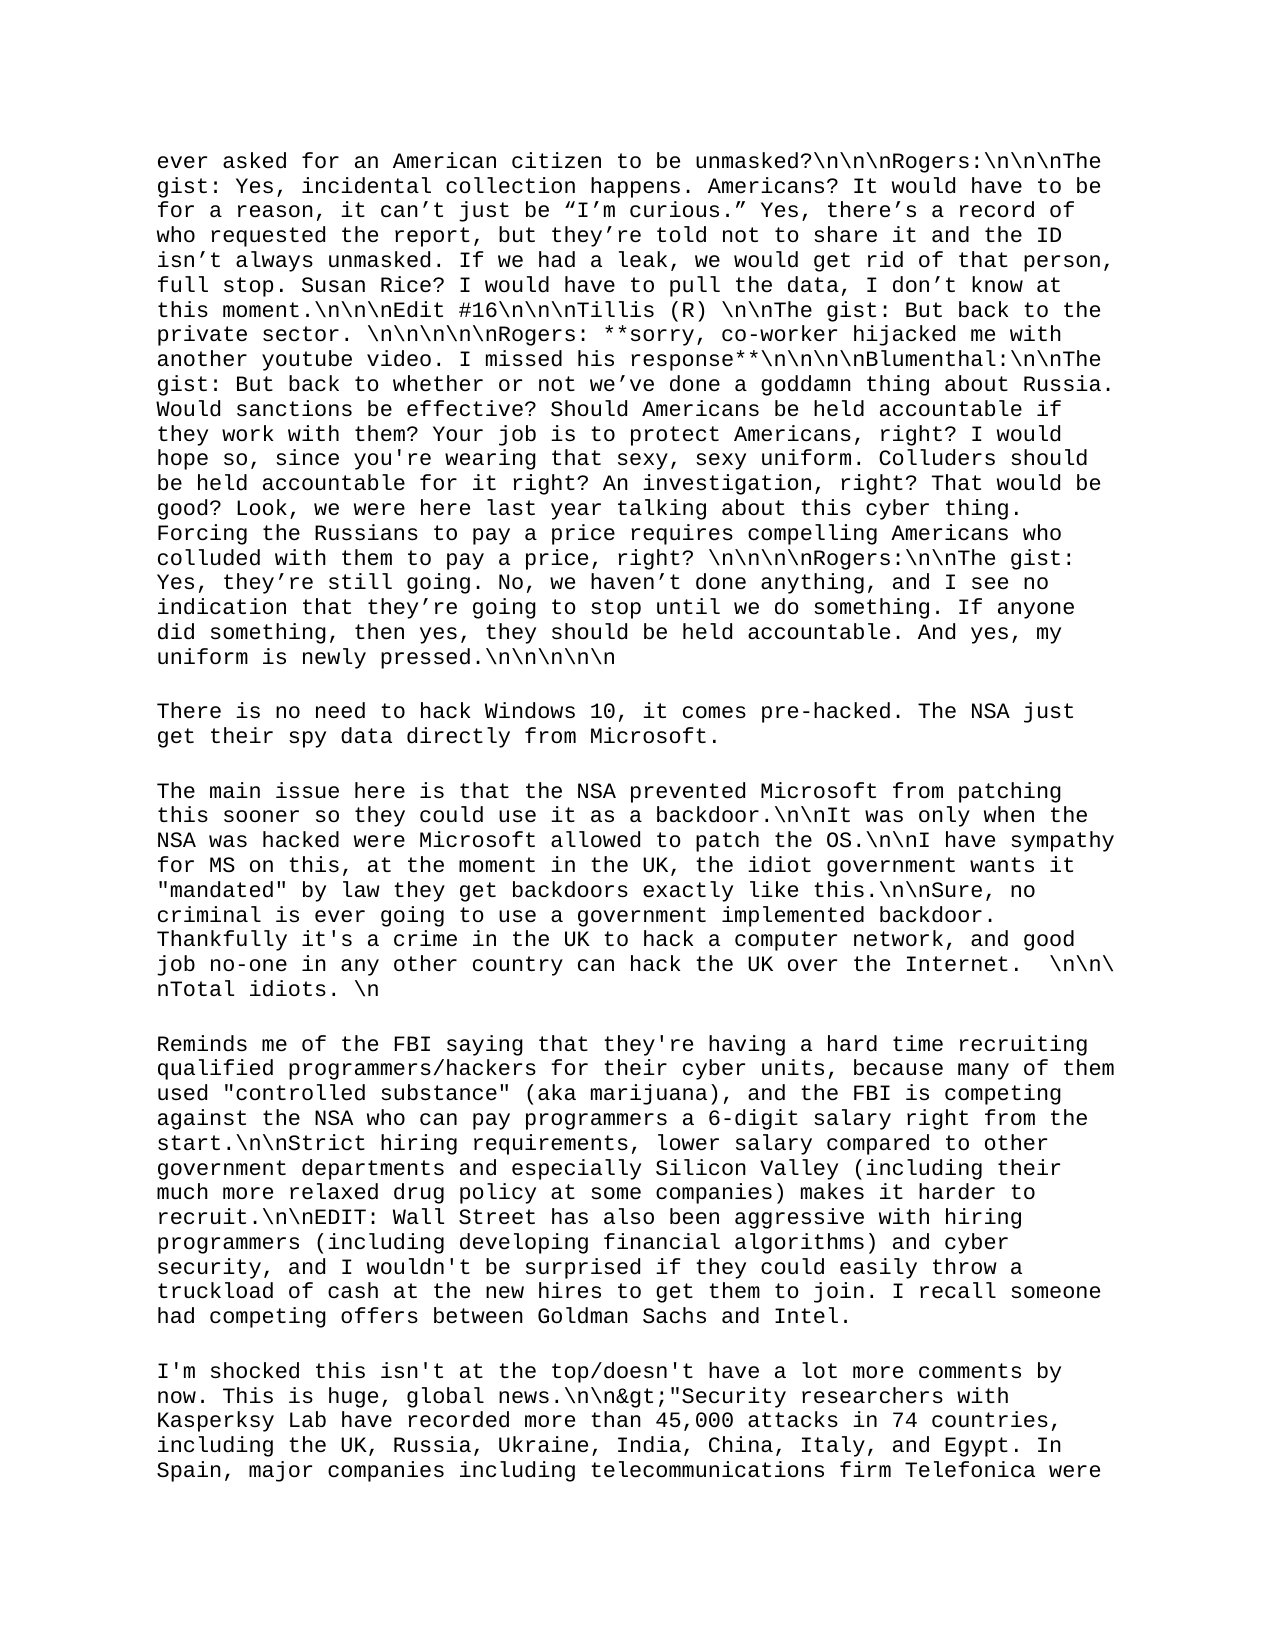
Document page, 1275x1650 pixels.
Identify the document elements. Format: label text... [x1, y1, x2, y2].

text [156, 150, 1118, 671]
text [156, 1330, 1118, 1484]
text The main issue here is that the NSA prevented Microsoft from patching this sooner so they could use it as a backdoor.\n\nIt was only when the NSA was hacked were Microsoft allowed to patch the OS.\n\nI have sympathy for MS on this, at the moment in the UK, the idiot government wants it "mandated" by law they get backdoors exactly like this.\n\nSure, no criminal is ever going to use a government implemented backdoor. Thankfully it's a crime in the UK to hack a computer network, and good job no-one in any other country can hack the UK over the Internet. \n\n\nTotal idiots. \n [156, 750, 1118, 1003]
text Reminds me of the FBI saying that they're having a hard time recruiting qualified programmers/hackers for their cyber units, because many of them used "controlled substance" (aka marijuana), and the FBI is competing against the NSA who can pay programmers a 6-digit salary right from the start.\n\nStrict hiring requirements, lower salary compared to other government departments and especially Silicon Valley (including their much more relaxed drug policy at some companies) makes it harder to recruit.\n\nEDIT: Wall Street has also been aggressive with hiring programmers (including developing financial algorithms) and cyber security, and I wouldn't be surprised if they could easily throw a truckload of cash at the new hires to get them to join. I recall someone had competing offers between Goldman Sachs and Intel. [156, 1003, 1118, 1330]
text There is no need to hack Windows 10, it comes pre-hacked. The NSA just get their spy data directly from Microsoft. [156, 671, 1118, 750]
